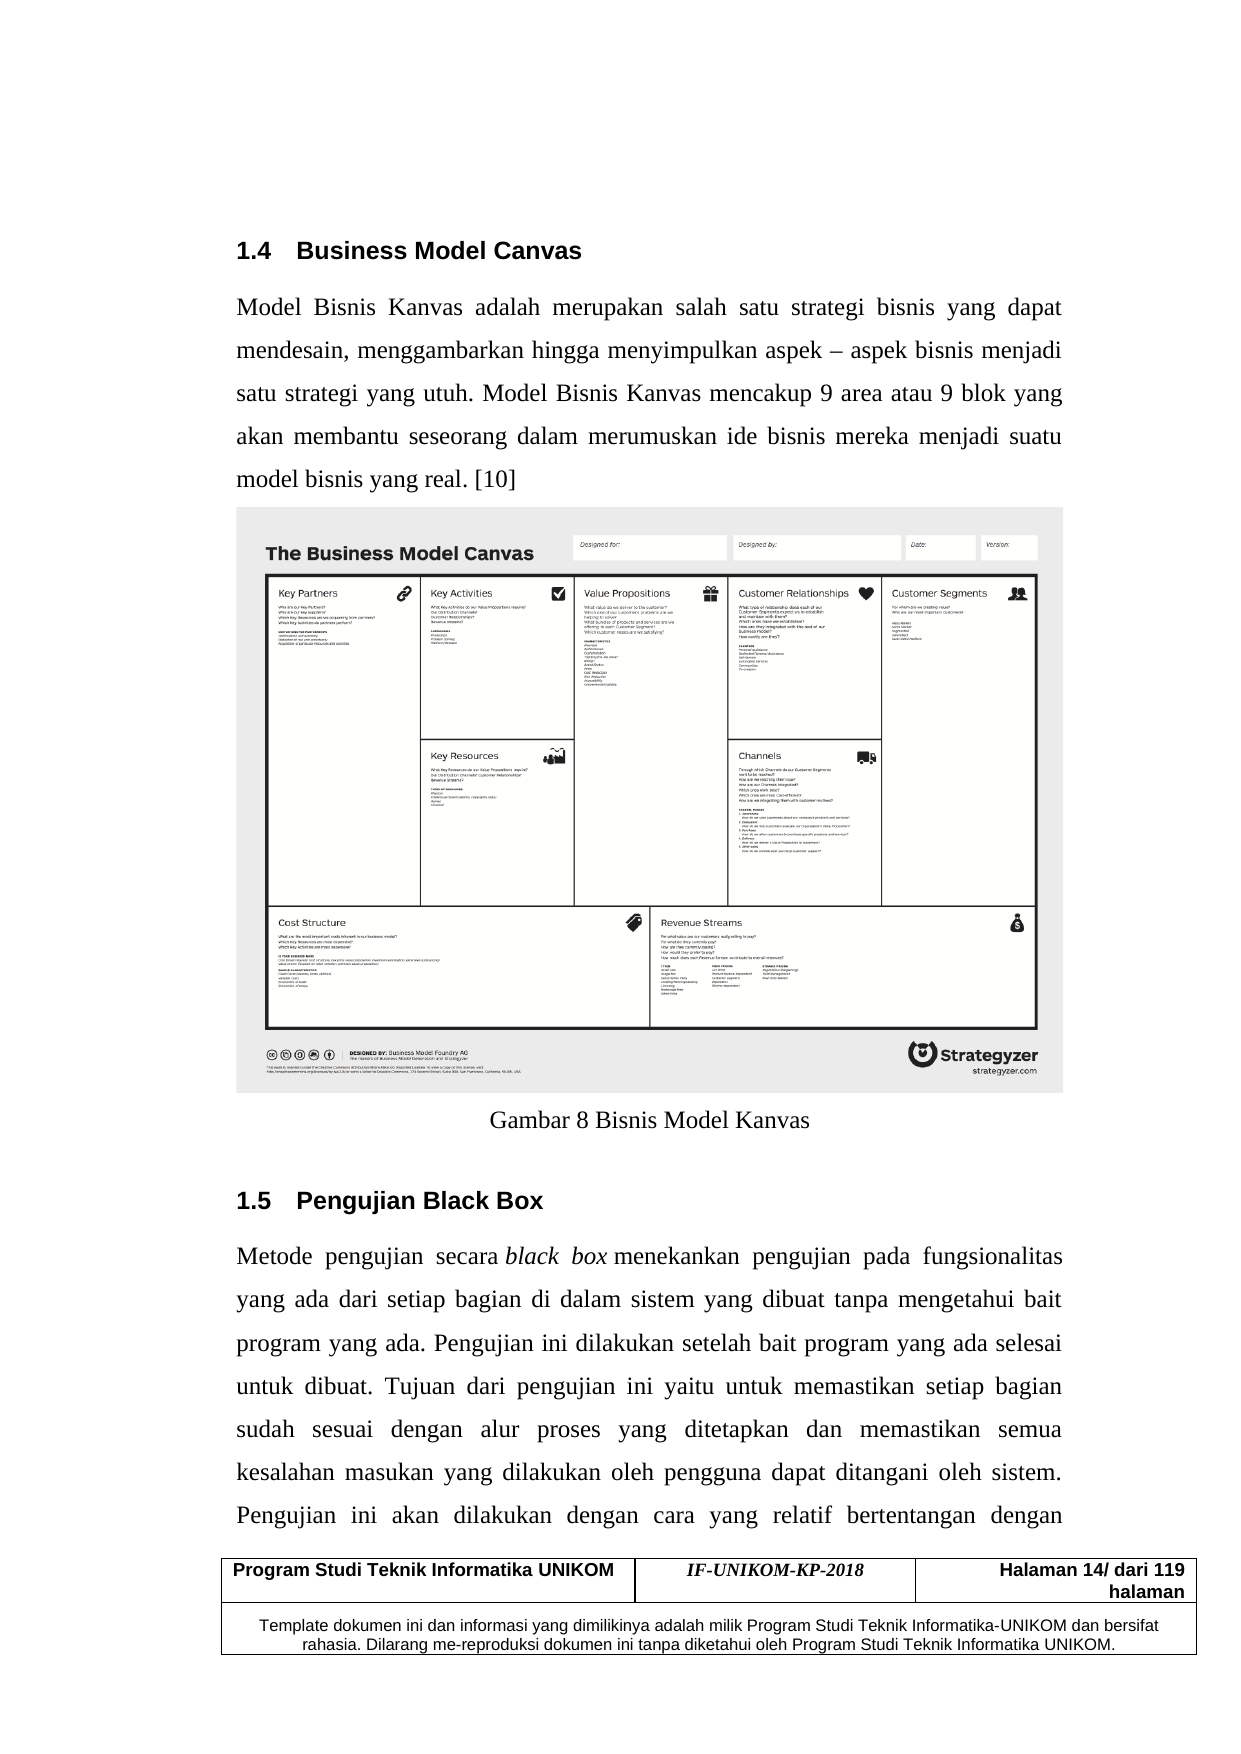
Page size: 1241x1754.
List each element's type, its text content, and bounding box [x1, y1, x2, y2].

subtitle Pengujian Black Box [236, 1186, 1063, 1214]
picture [236, 507, 1064, 1093]
text Model Bisnis Kanvas adalah merupakan salah satu strategi bisnis yang dapat mendesain, menggambarkan hingga menyimpulkan aspek – aspek bisnis menjadi satu strategi yang utuh. Model Bisnis Kanvas mencakup 9 area atau 9 blok yang akan membantu seseorang dalam merumuskan ide bisnis mereka menjadi suatu model bisnis yang real. [10] [236, 292, 1063, 493]
subtitle Business Model Canvas [236, 236, 1063, 265]
